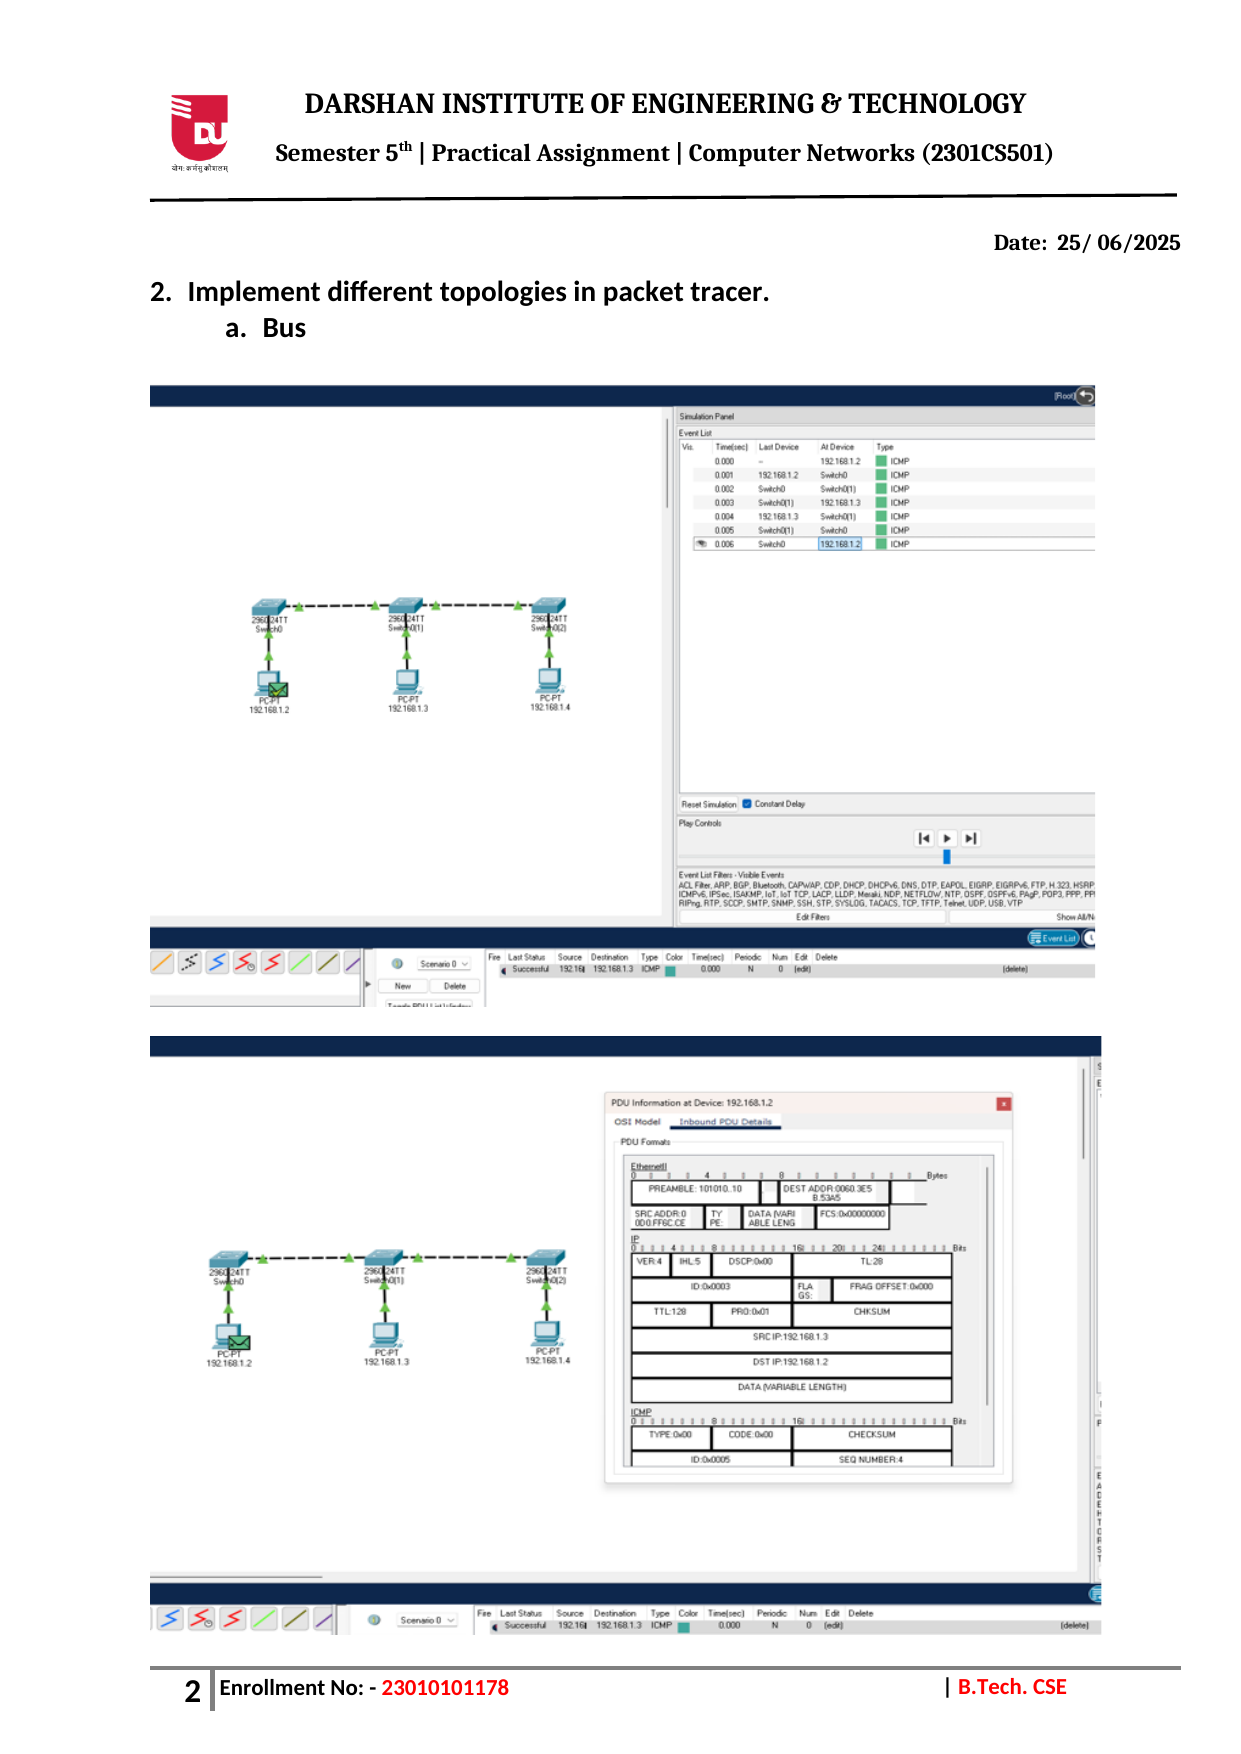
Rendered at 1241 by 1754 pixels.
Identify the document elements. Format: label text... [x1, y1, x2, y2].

list Bus [225, 309, 1189, 345]
picture [150, 373, 1096, 1007]
list Implement different topologies in packet tracer. [150, 273, 1189, 309]
picture [150, 70, 242, 197]
picture [150, 1036, 1102, 1635]
